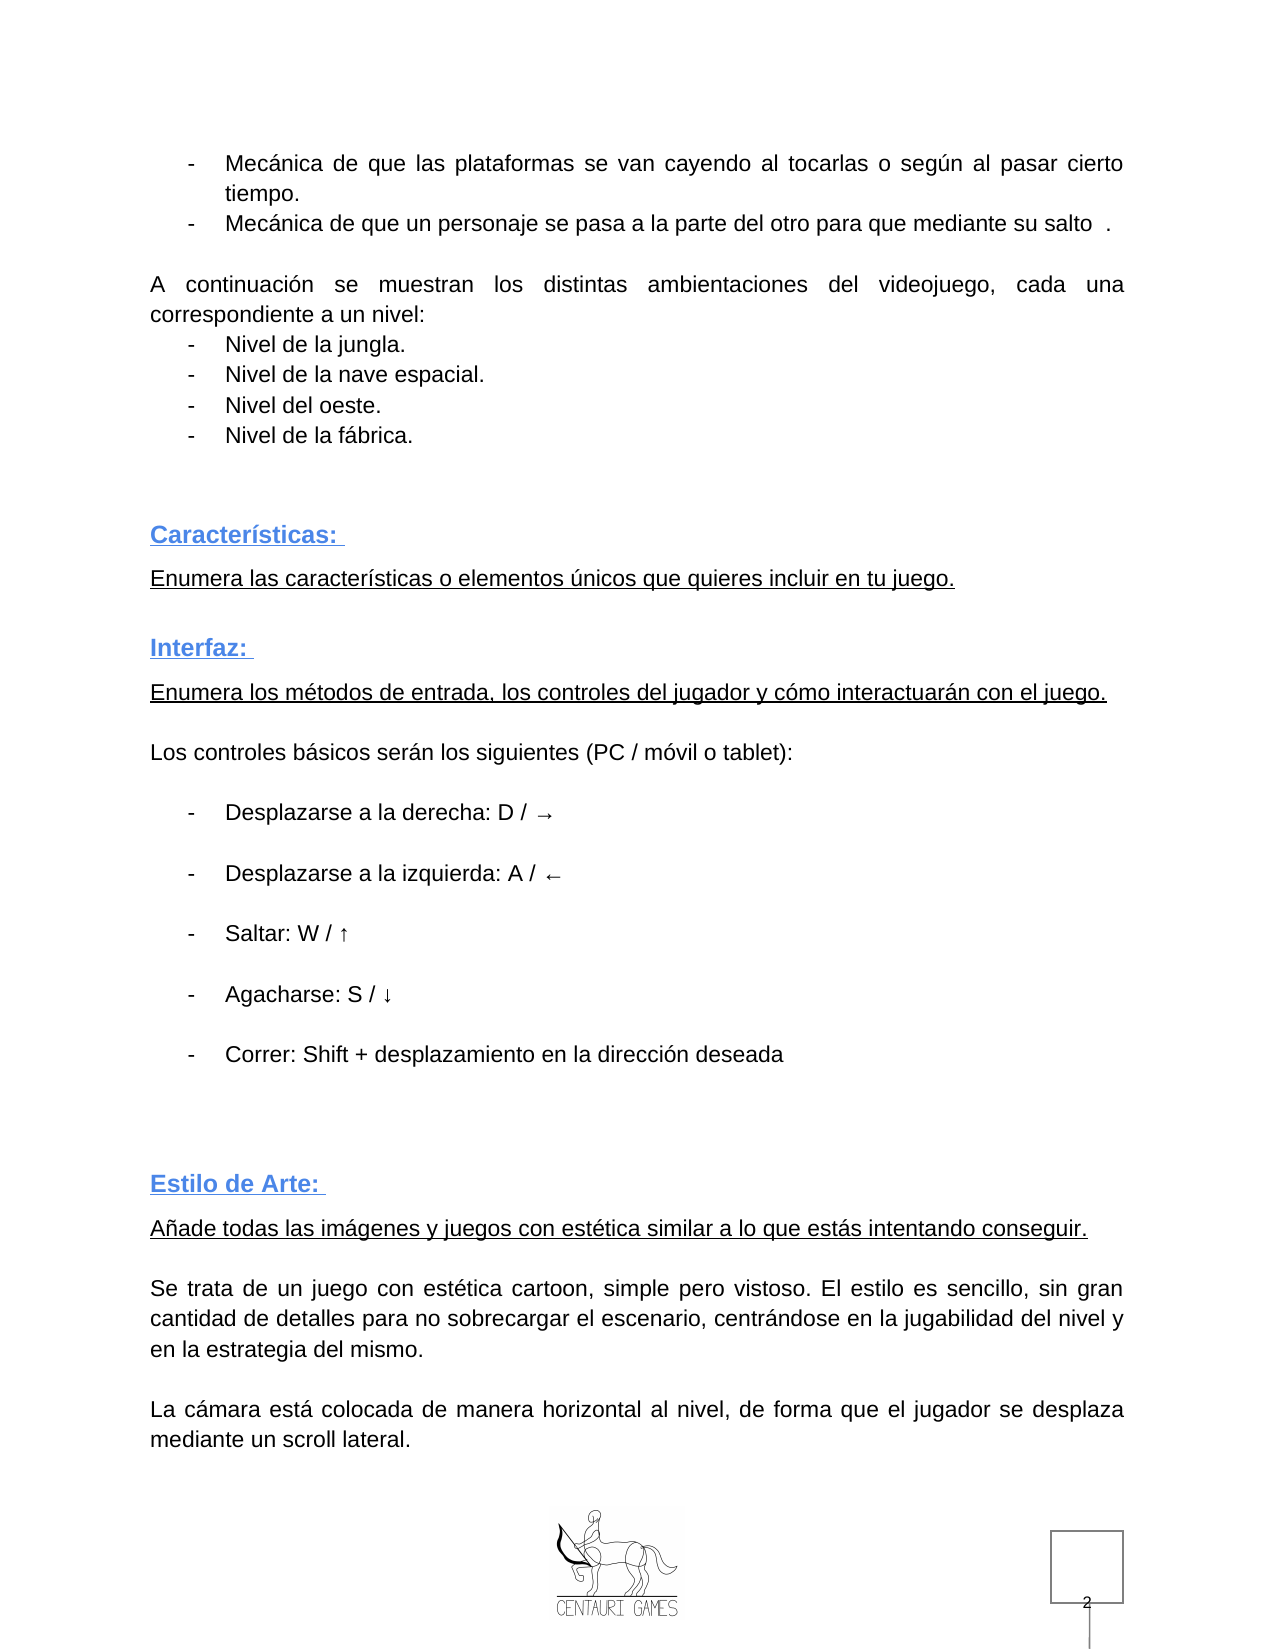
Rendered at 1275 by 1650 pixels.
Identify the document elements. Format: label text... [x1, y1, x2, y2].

list Desplazarse a la izquierda: A / ← [187, 860, 1125, 886]
list Agacharse: S / ↓ [187, 981, 1125, 1007]
list Mecánica de que un personaje se pasa a la parte del otro para que mediante su salto . [187, 210, 1125, 237]
subtitle Interfaz: [150, 633, 1125, 662]
list Correr: Shift + desplazamiento en la dirección deseada [187, 1041, 1125, 1067]
text La cámara está colocada de manera horizontal al nivel, de forma que el jugador se desplaza mediante un scroll lateral. [150, 1396, 1125, 1452]
text Enumera las características o elementos únicos que quieres incluir en tu juego. [150, 565, 1125, 592]
text Los controles básicos serán los siguientes (PC / móvil o tablet): [150, 739, 1125, 765]
text Enumera los métodos de entrada, los controles del jugador y cómo interactuarán con el juego. [150, 678, 1125, 705]
text A continuación se muestran los distintas ambientaciones del videojuego, cada una correspondiente a un nivel: [150, 271, 1125, 327]
list Nivel de la fábrica. [187, 422, 1125, 448]
list Nivel de la jungla. [187, 331, 1125, 358]
list Nivel de la nave espacial. [187, 361, 1125, 388]
subtitle Características: [150, 520, 1125, 548]
picture [549, 1506, 685, 1620]
list Mecánica de que las plataformas se van cayendo al tocarlas o según al pasar cierto tiempo. [187, 150, 1125, 207]
list Desplazarse a la derecha: D / → [187, 799, 1125, 826]
list Saltar: W / ↑ [187, 920, 1125, 947]
list Nivel del oeste. [187, 392, 1125, 418]
subtitle Estilo de Arte: [150, 1169, 1125, 1198]
text Añade todas las imágenes y juegos con estética similar a lo que estás intentando conseguir. [150, 1215, 1125, 1241]
